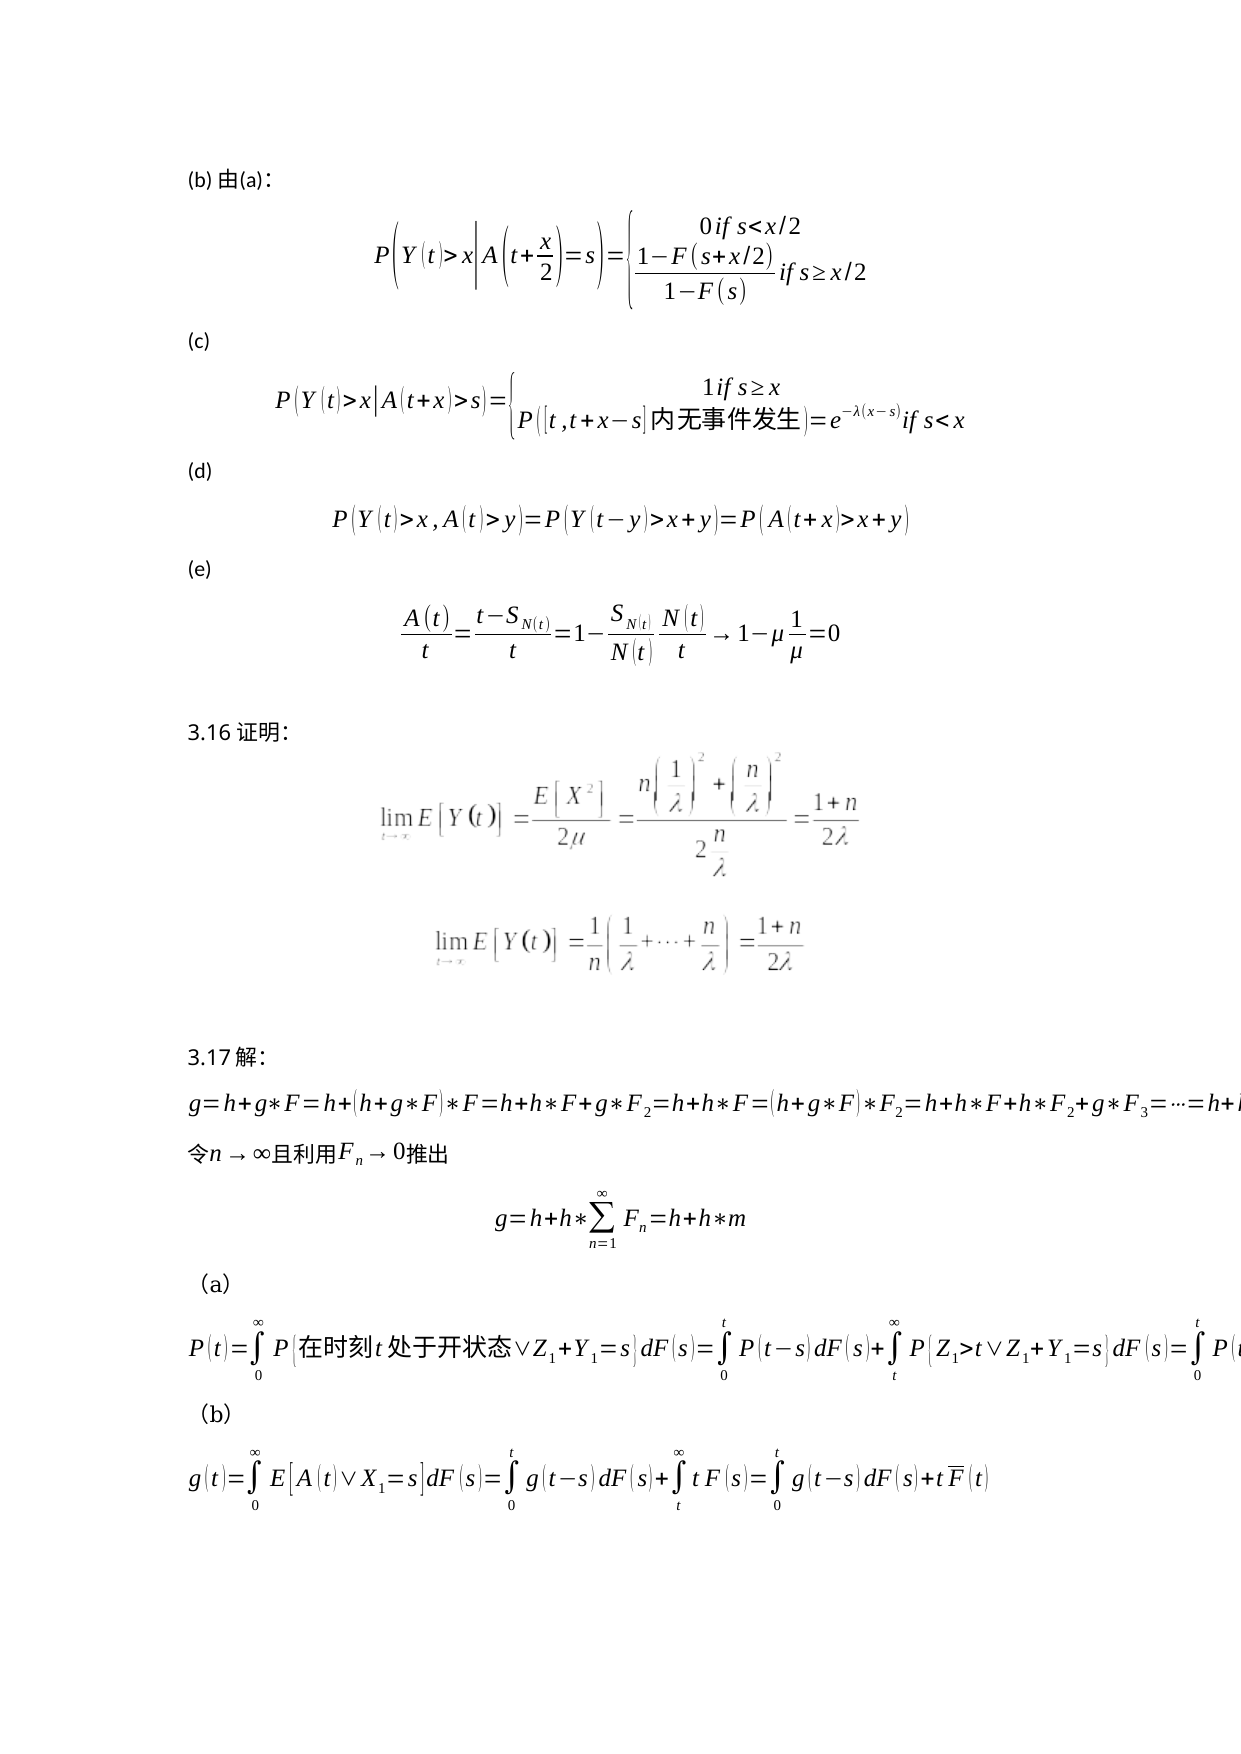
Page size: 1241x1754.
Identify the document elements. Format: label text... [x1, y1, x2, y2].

text (b) 由(a)： [187, 162, 1053, 194]
text 令且利用推出 [187, 1137, 1053, 1169]
text (e) [187, 552, 1053, 584]
text (c) [187, 324, 1053, 357]
text (d) [187, 454, 1053, 487]
text 3.16 证明： [187, 714, 1053, 747]
text 3.17解： [187, 1039, 1053, 1137]
